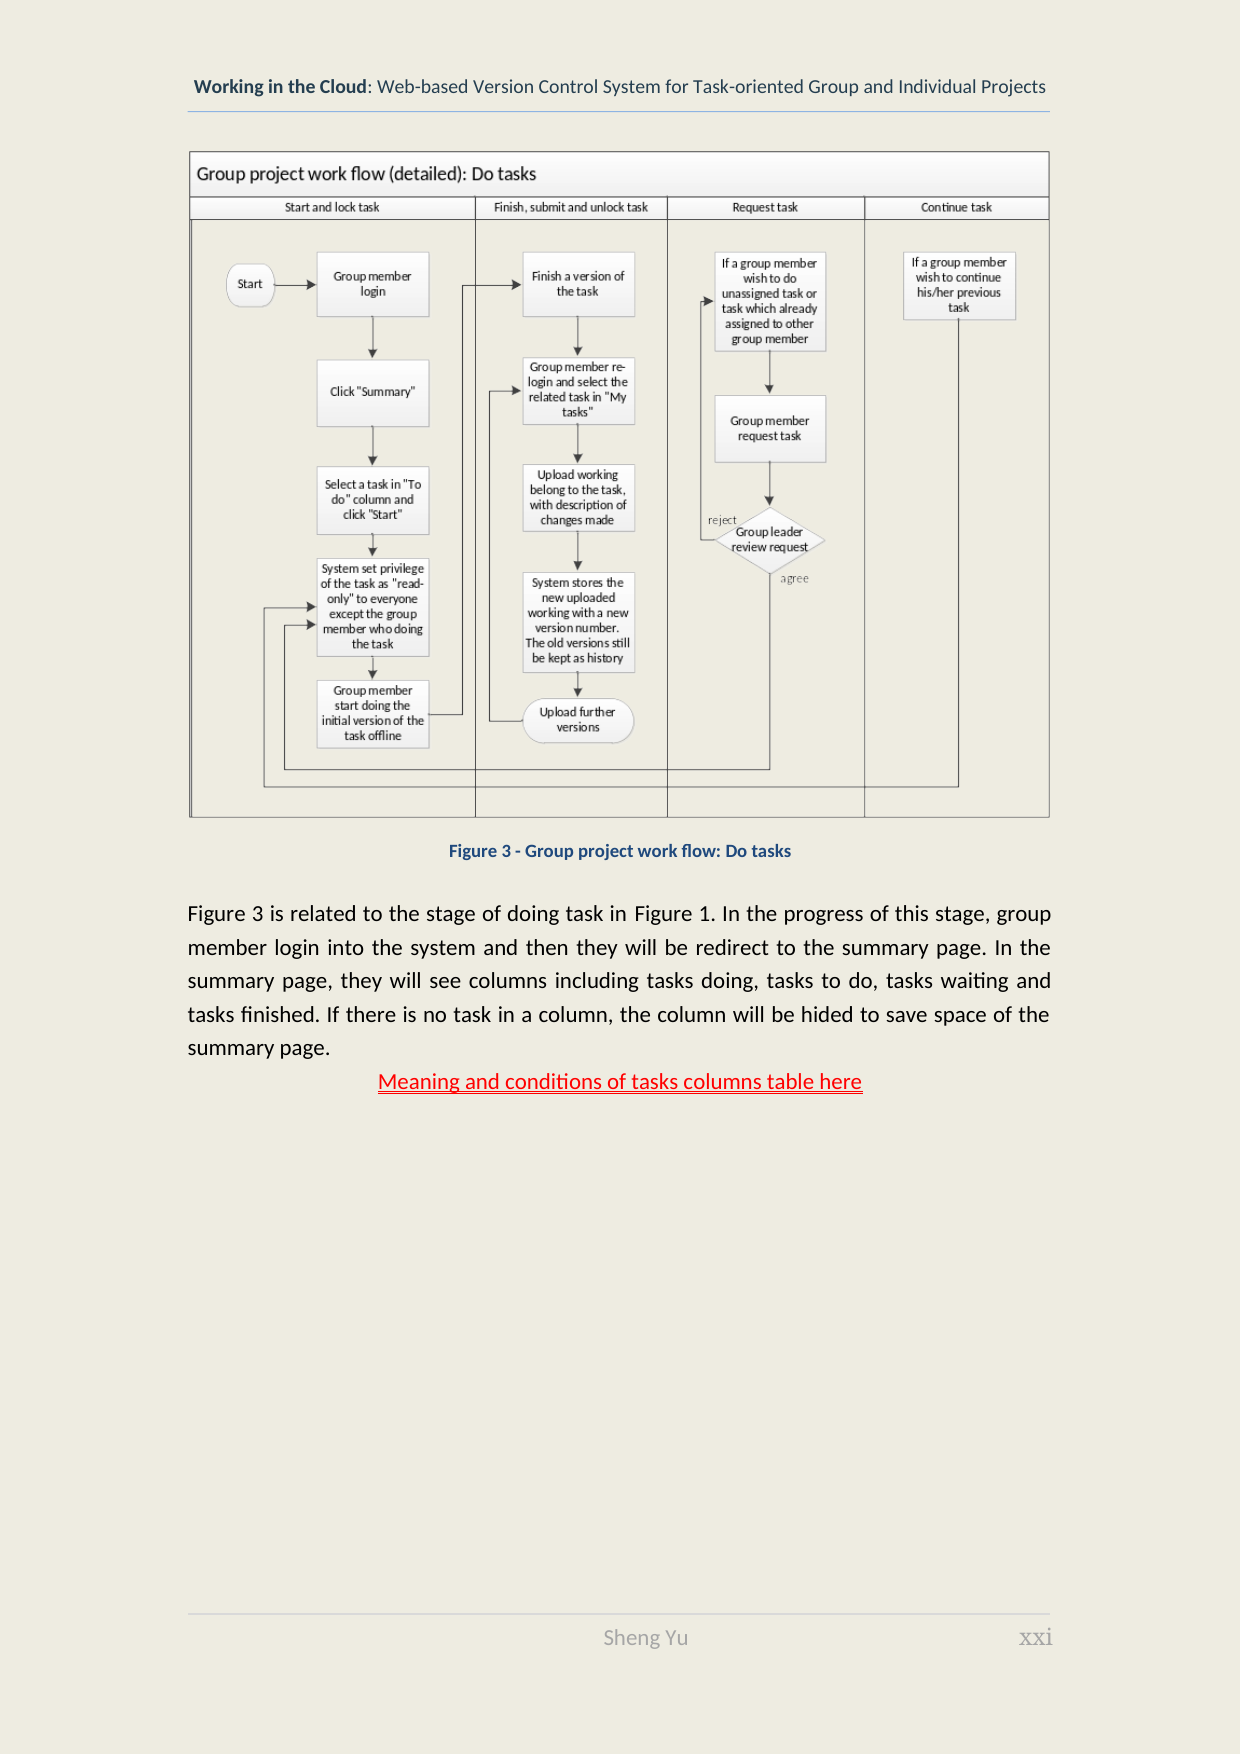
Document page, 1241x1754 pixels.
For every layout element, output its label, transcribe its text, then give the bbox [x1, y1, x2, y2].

text Meaning and conditions of tasks columns table here [187, 1067, 1053, 1095]
text Figure 3 is related to the stage of doing task in Figure 1. In the progress of this stage, group member login into the system and then they will be redirect to the summary page. In the summary page, they will see columns including tasks doing, tasks to do, tasks waiting and tasks finished. If there is no task in a column, the column will be hided to save space of the summary page. [187, 899, 1053, 1061]
text Figure 3 - Group project work flow: Do tasks [187, 839, 1053, 862]
